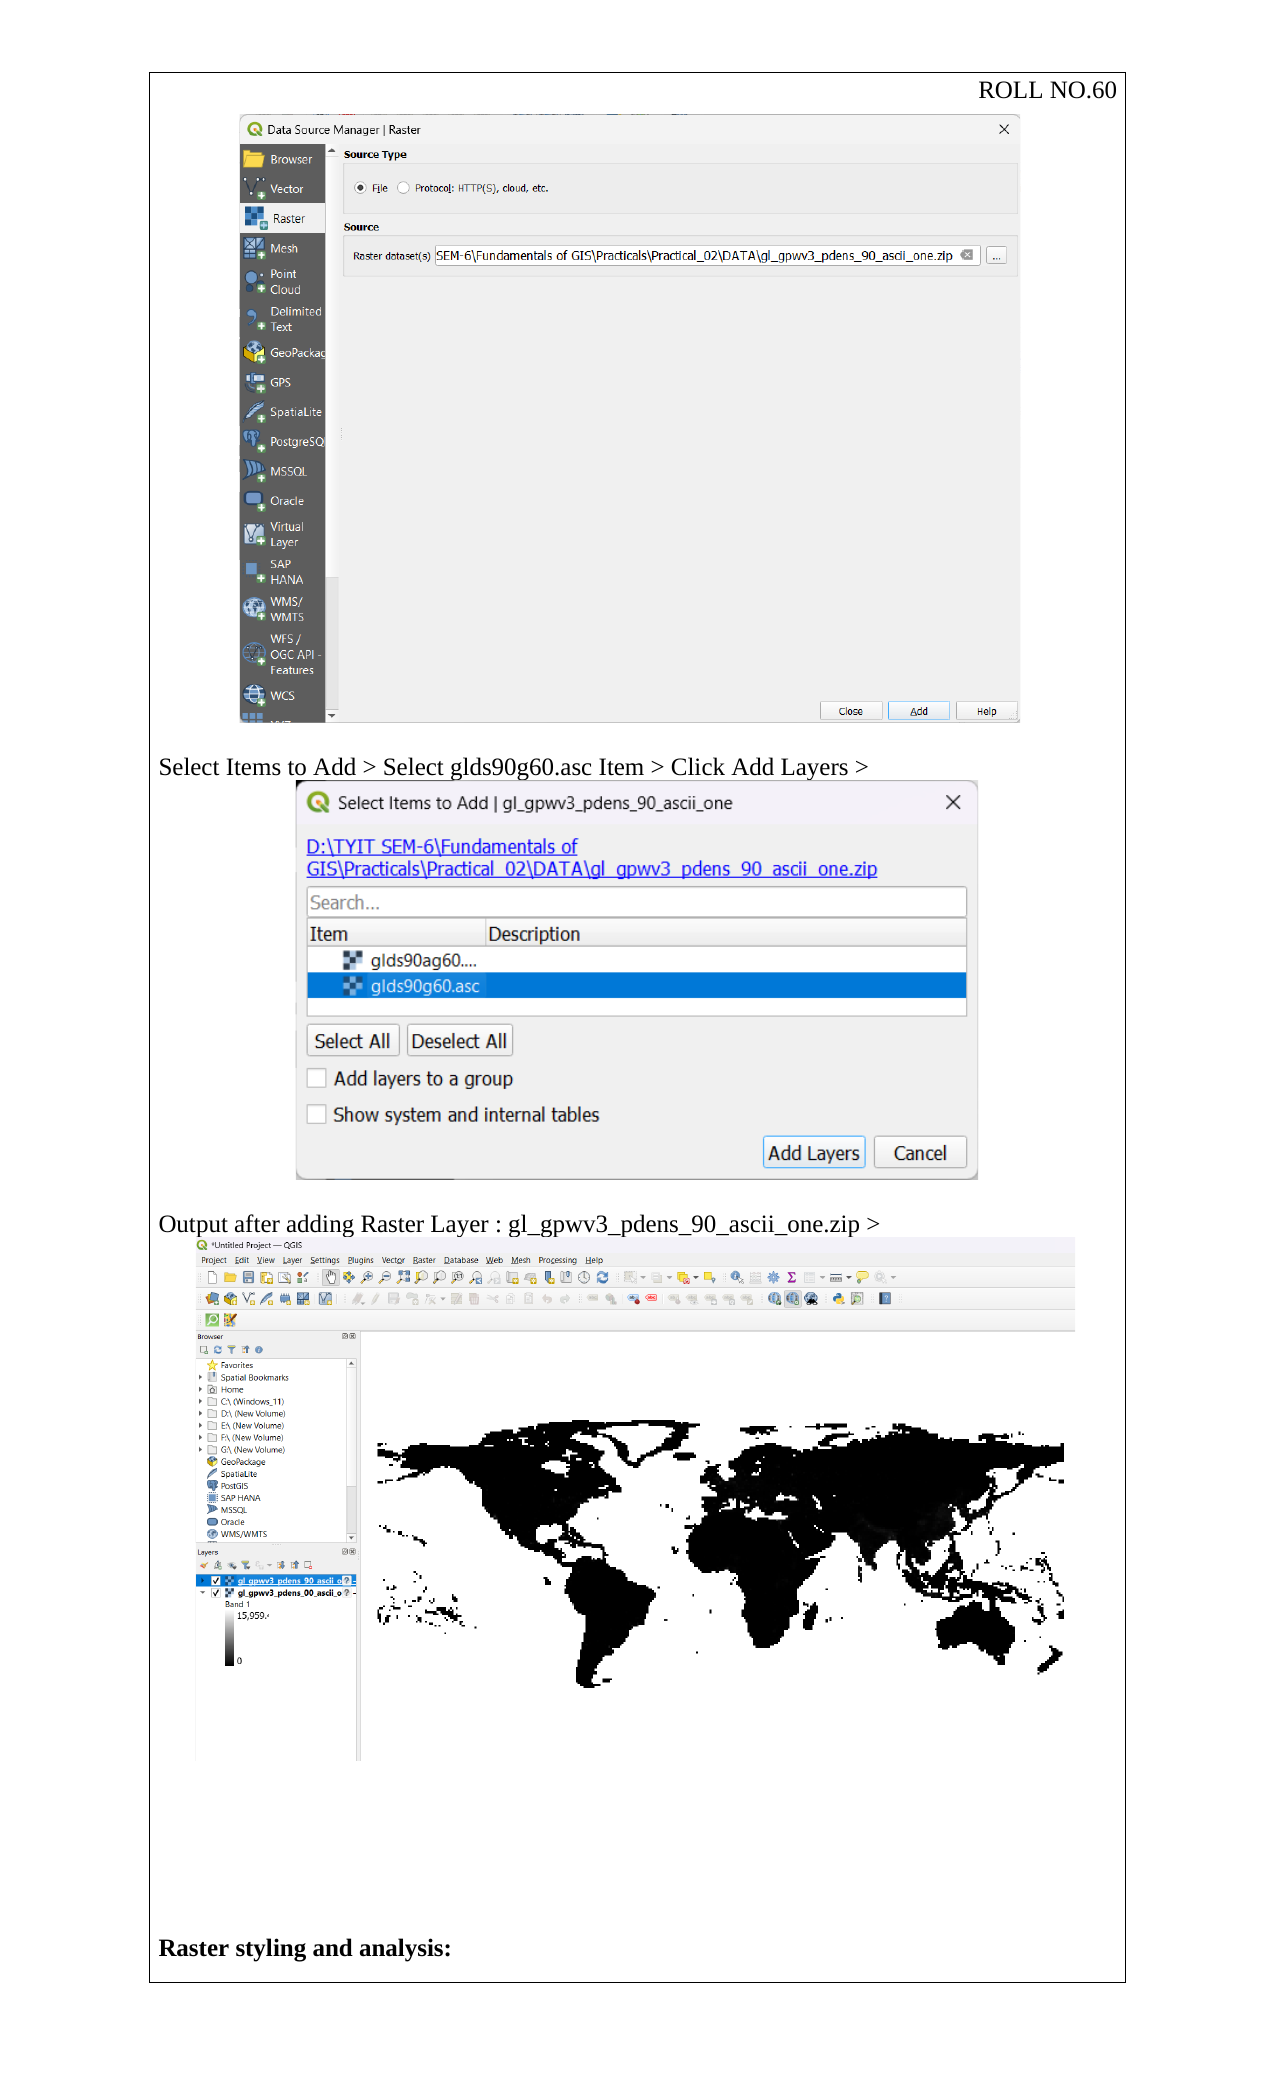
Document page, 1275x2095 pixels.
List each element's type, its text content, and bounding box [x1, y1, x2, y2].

picture [195, 1237, 1076, 1761]
picture [295, 780, 979, 1180]
text Raster styling and analysis: [158, 1933, 1117, 1962]
text Output after adding Raster Layer : gl_gpwv3_pdens_90_ascii_one.zip > [158, 1209, 1117, 1237]
picture [239, 114, 1021, 723]
text Select Items to Add > Select glds90g60.asc Item > Click Add Layers > [158, 752, 1117, 781]
